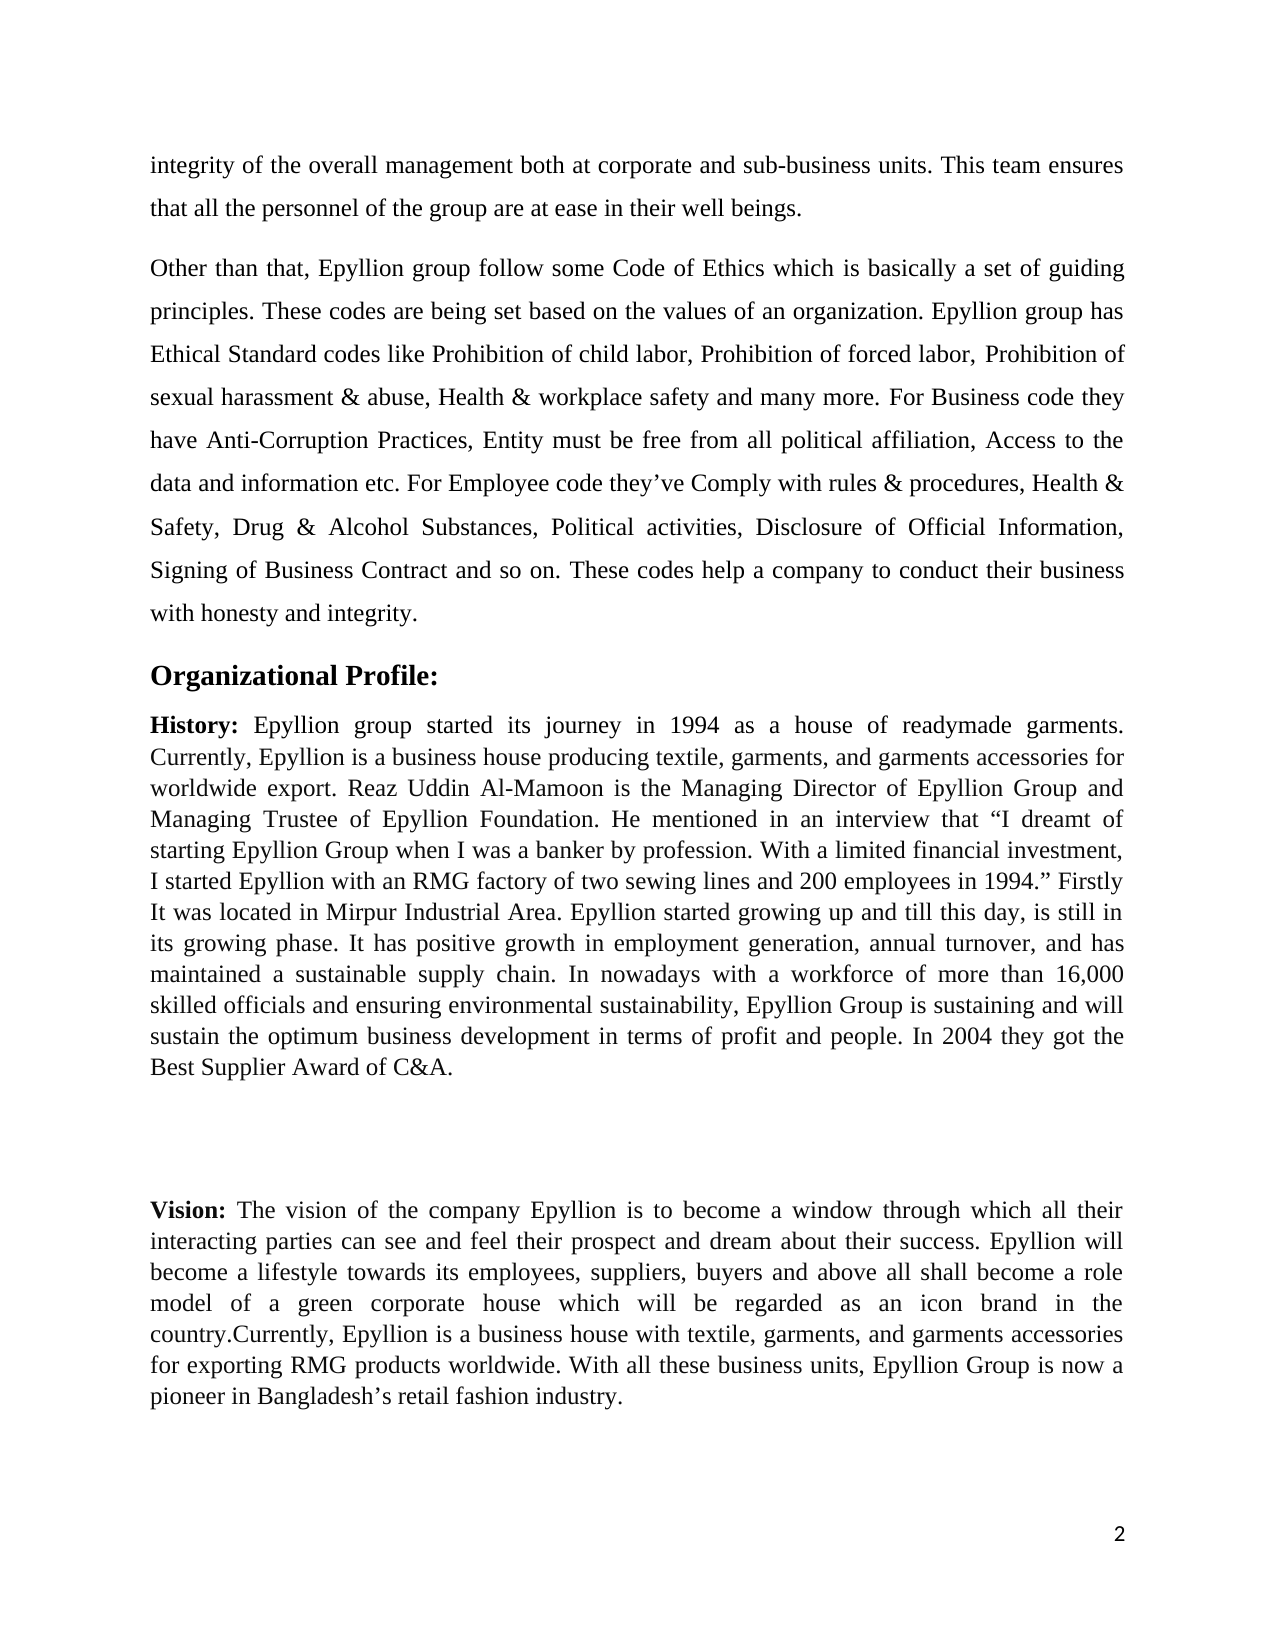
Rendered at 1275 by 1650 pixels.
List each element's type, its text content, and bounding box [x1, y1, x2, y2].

text Other than that, Epyllion group follow some Code of Ethics which is basically a set of guiding principles. These codes are being set based on the values of an organization. Epyllion group has Ethical Standard codes like Prohibition of child labor, Prohibition of forced labor, Prohibition of sexual harassment & abuse, Health & workplace safety and many more. For Business code they have Anti-Corruption Practices, Entity must be free from all political affiliation, Access to the data and information etc. For Employee code they’ve Comply with rules & procedures, Health & Safety, Drug & Alcohol Substances, Political activities, Disclosure of Official Information, Signing of Business Contract and so on. These codes help a company to conduct their business with honesty and integrity. [150, 325, 1125, 627]
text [150, 150, 1125, 222]
text Organizational Profile: [150, 658, 1125, 691]
